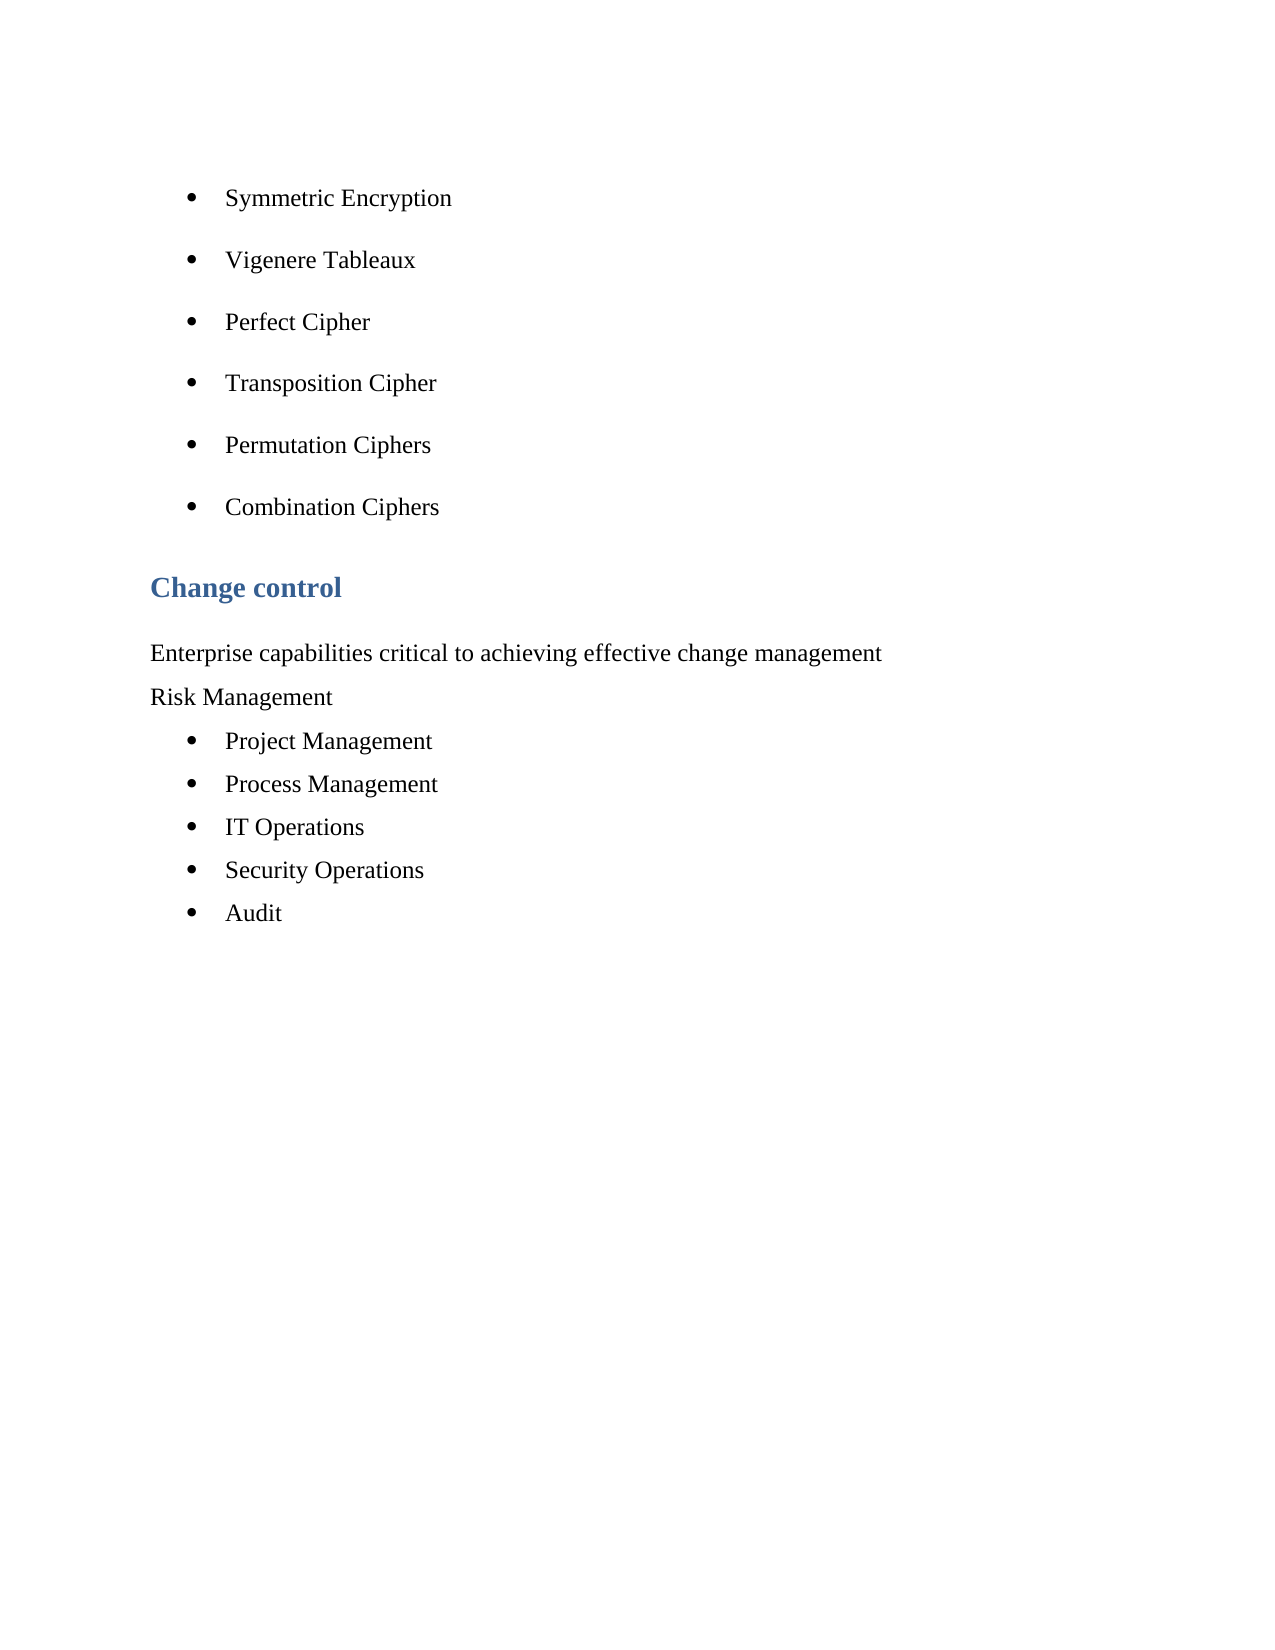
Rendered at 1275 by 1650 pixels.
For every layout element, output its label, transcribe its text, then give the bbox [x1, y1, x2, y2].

text Risk Management [150, 682, 1125, 711]
list Security Operations [187, 855, 1125, 884]
list Vigenere Tableaux [187, 245, 1125, 273]
list IT Operations [187, 812, 1125, 841]
text Enterprise capabilities critical to achieving effective change management [150, 638, 1125, 667]
list Symmetric Encryption [187, 183, 1125, 212]
list Perfect Cipher [187, 307, 1125, 335]
list Permutation Ciphers [187, 430, 1125, 459]
list Project Management [187, 726, 1125, 755]
subtitle Change control [150, 571, 1125, 604]
list Combination Ciphers [187, 492, 1125, 521]
list Process Management [187, 769, 1125, 798]
list Audit [187, 898, 1125, 927]
list Transposition Cipher [187, 368, 1125, 397]
